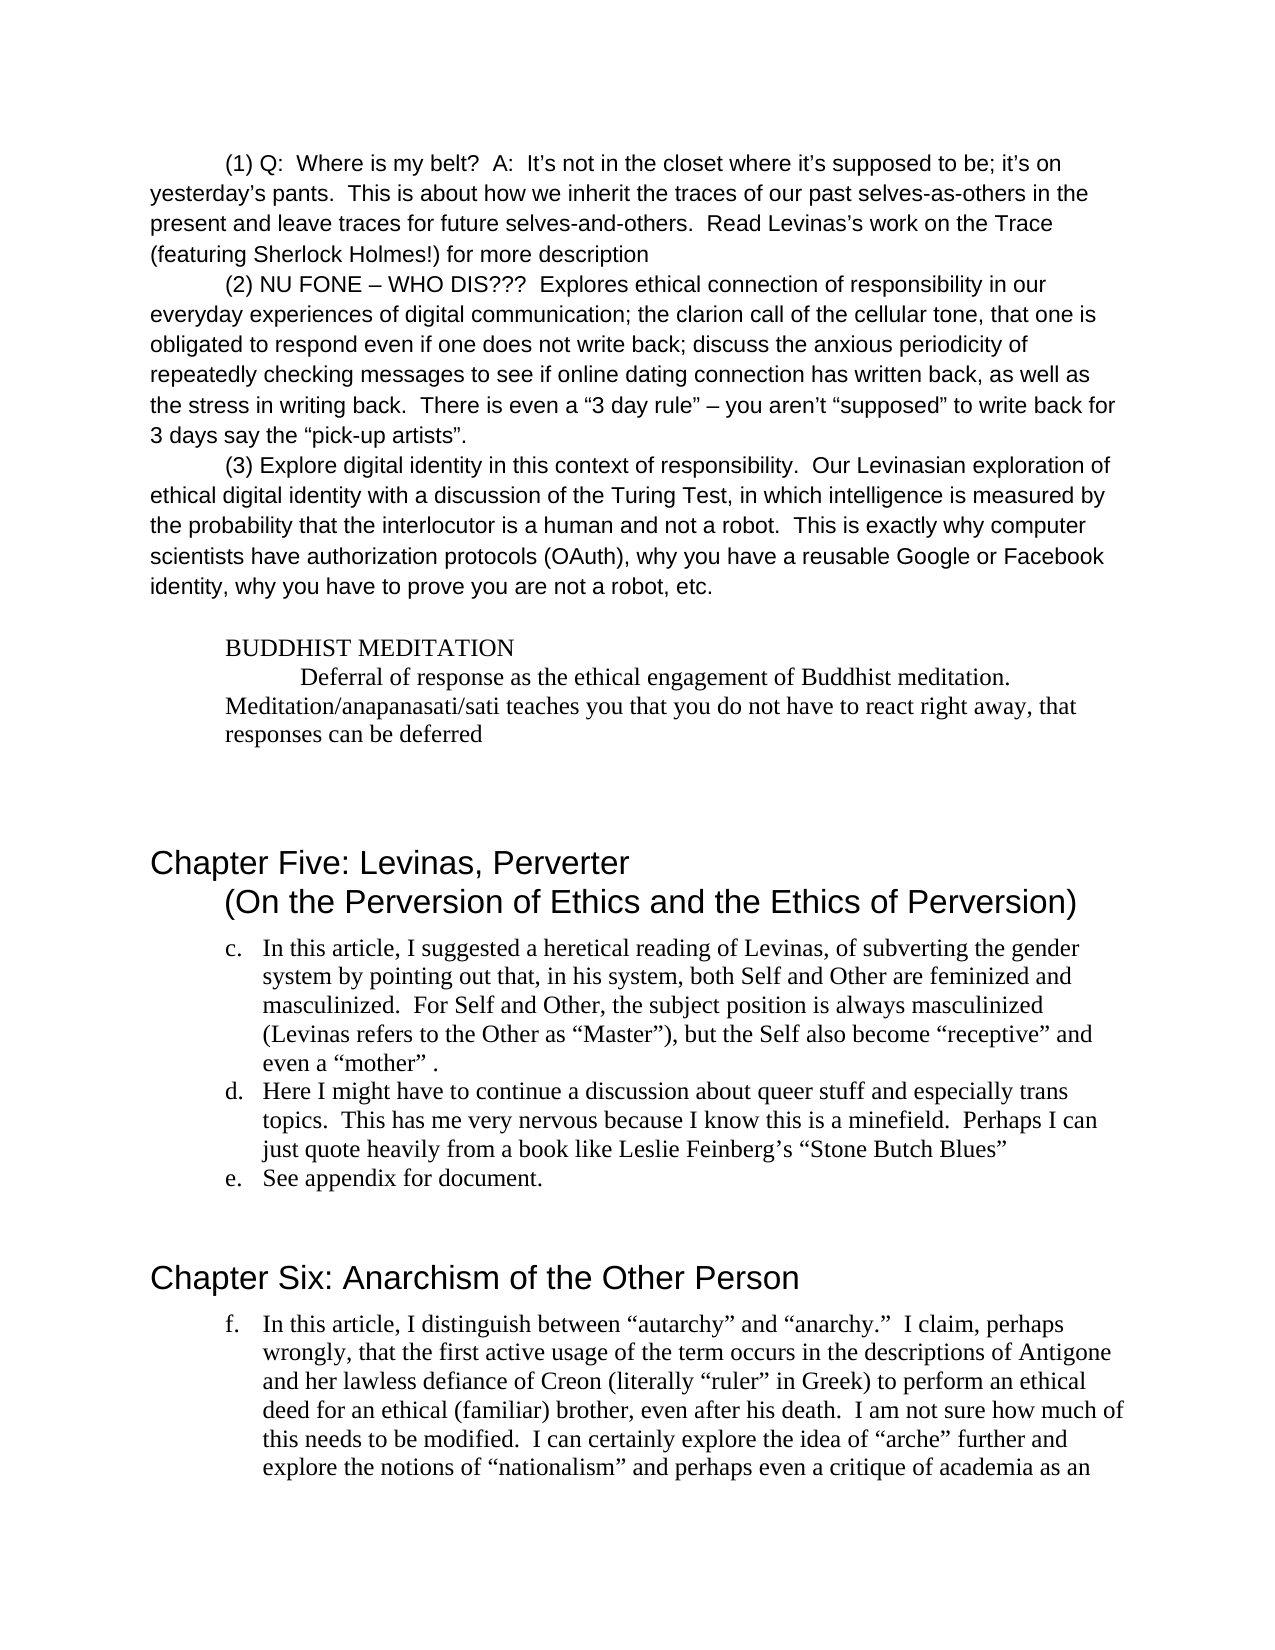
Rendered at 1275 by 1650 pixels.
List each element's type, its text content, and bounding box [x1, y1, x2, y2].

text (2) NU FONE – WHO DIS??? Explores ethical connection of responsibility in our everyday experiences of digital communication; the clarion call of the cellular tone, that one is obligated to respond even if one does not write back; discuss the anxious periodicity of repeatedly checking messages to see if online dating connection has written back, as well as the stress in writing back. There is even a “3 day rule” – you aren’t “supposed” to write back for 3 days say the “pick-up artists”. [150, 271, 1125, 448]
text (3) Explore digital identity in this context of responsibility. Our Levinasian exploration of ethical digital identity with a discussion of the Turing Test, in which intelligence is measured by the probability that the interlocutor is a human and not a robot. This is exactly why computer scientists have authorization protocols (OAuth), why you have a reusable Google or Facebook identity, why you have to prove you are not a robot, etc. [150, 452, 1125, 599]
list See appendix for document. [225, 1163, 1125, 1191]
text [150, 150, 1125, 267]
text BUDDHIST MEDITATION [225, 633, 1125, 662]
list In this article, I suggested a heretical reading of Levinas, of subverting the gender system by pointing out that, in his system, both Self and Other are feminized and masculinized. For Self and Other, the subject position is always masculinized (Levinas refers to the Other as “Master”), but the Self also become “receptive” and even a “mother” . [225, 933, 1125, 1076]
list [225, 1309, 1125, 1481]
text Deferral of response as the ethical engagement of Buddhist meditation. Meditation/anapanasati/sati teaches you that you do not have to react right away, that responses can be deferred [225, 662, 1125, 748]
subtitle Chapter Five: Levinas, Perverter (On the Perversion of Ethics and the Ethics of Perversion) [150, 843, 1125, 920]
list Here I might have to continue a discussion about queer stuff and especially trans topics. This has me very nervous because I know this is a minefield. Perhaps I can just quote heavily from a book like Leslie Feinberg’s “Stone Butch Blues” [225, 1076, 1125, 1163]
subtitle Chapter Six: Anarchism of the Other Person [150, 1258, 1125, 1296]
